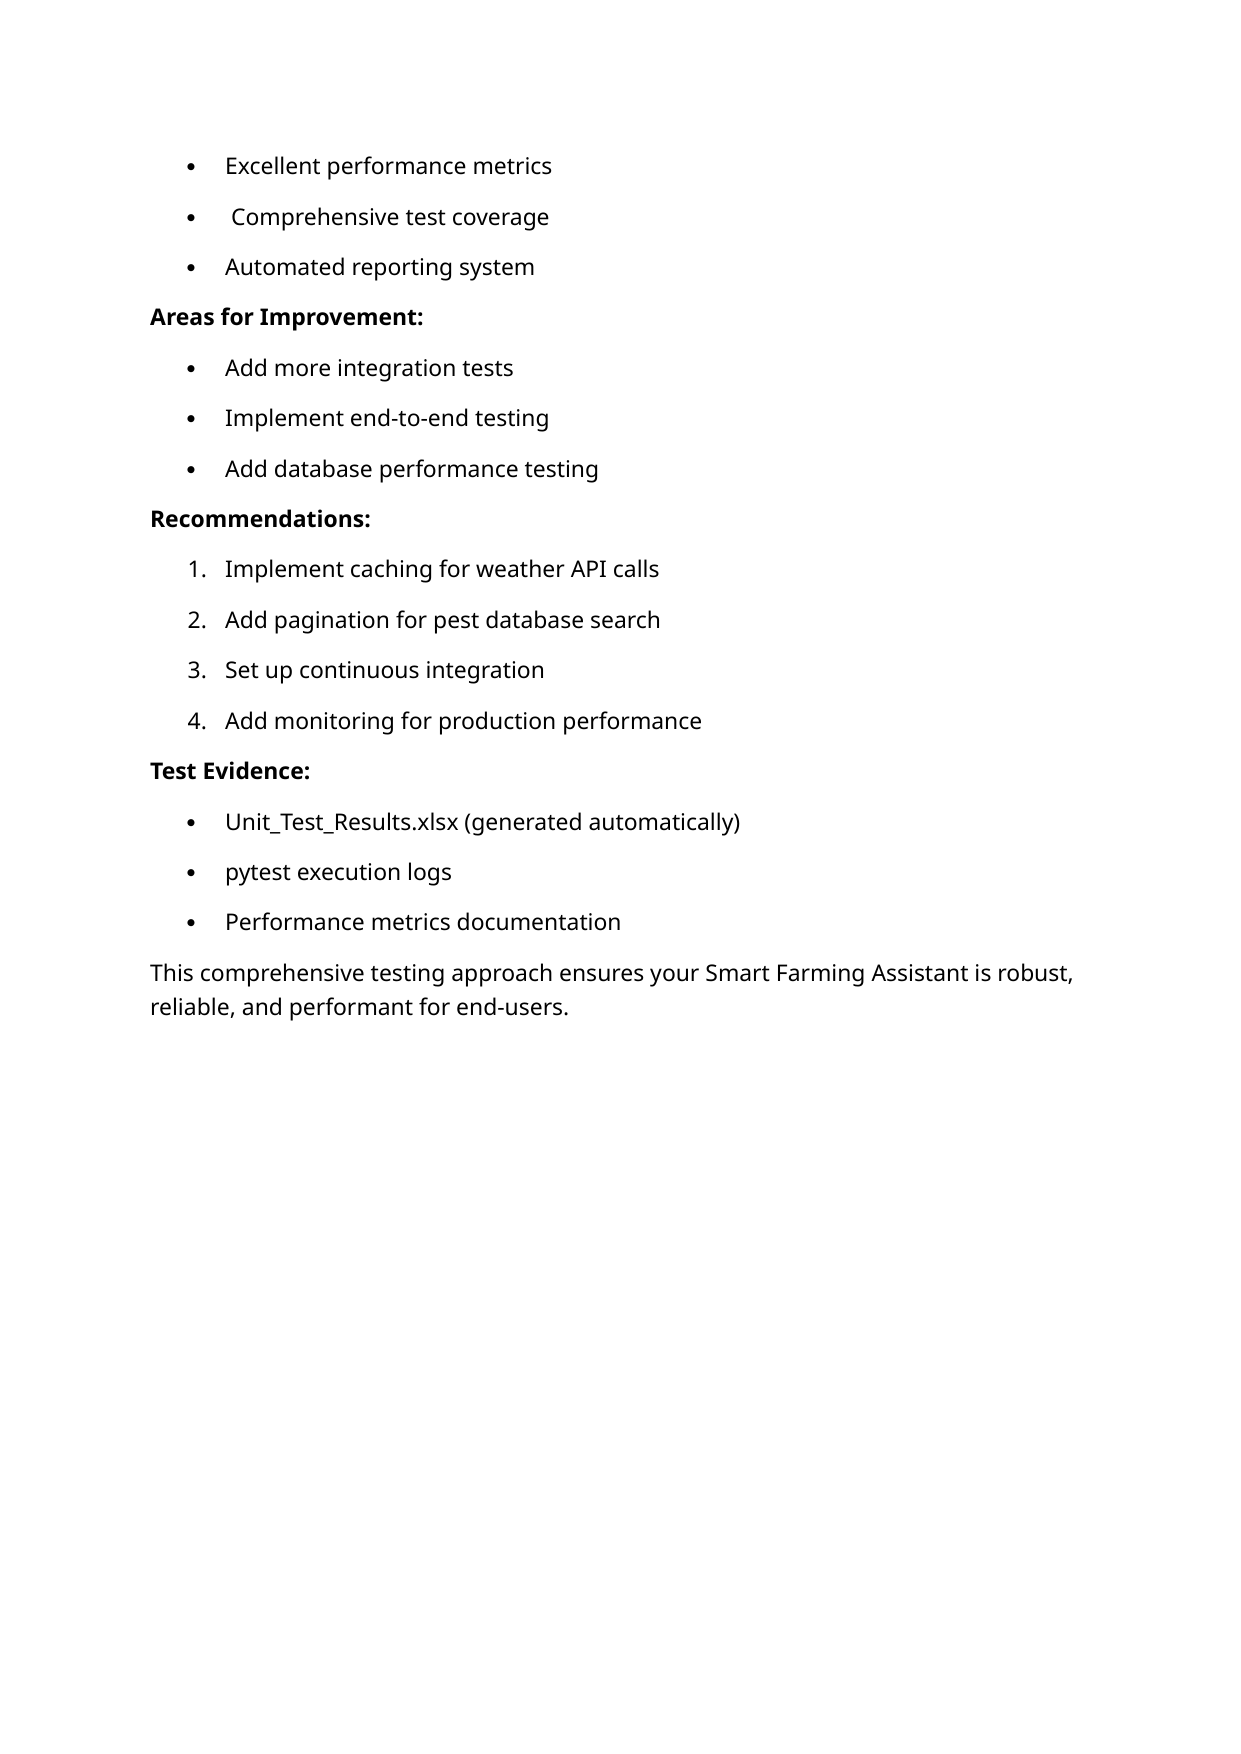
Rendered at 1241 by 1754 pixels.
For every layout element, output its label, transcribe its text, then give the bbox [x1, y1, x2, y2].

list Add monitoring for production performance [187, 704, 1090, 736]
text Recommendations: [150, 503, 1090, 534]
list Add pagination for pest database search [187, 604, 1090, 635]
list Excellent performance metrics [187, 150, 1090, 181]
list Automated reporting system [187, 251, 1090, 282]
list Comprehensive test coverage [187, 200, 1090, 232]
text Areas for Improvement: [150, 301, 1090, 332]
list Add database performance testing [187, 452, 1090, 484]
list Unit_Test_Results.xlsx (generated automatically) [187, 805, 1090, 837]
list Implement end-to-end testing [187, 402, 1090, 433]
list Implement caching for weather API calls [187, 553, 1090, 584]
list Set up continuous integration [187, 654, 1090, 685]
text Test Evidence: [150, 755, 1090, 786]
list Performance metrics documentation [187, 906, 1090, 937]
list pytest execution logs [187, 856, 1090, 887]
list Add more integration tests [187, 352, 1090, 383]
text This comprehensive testing approach ensures your Smart Farming Assistant is robust, reliable, and performant for end-users. [150, 957, 1090, 1022]
